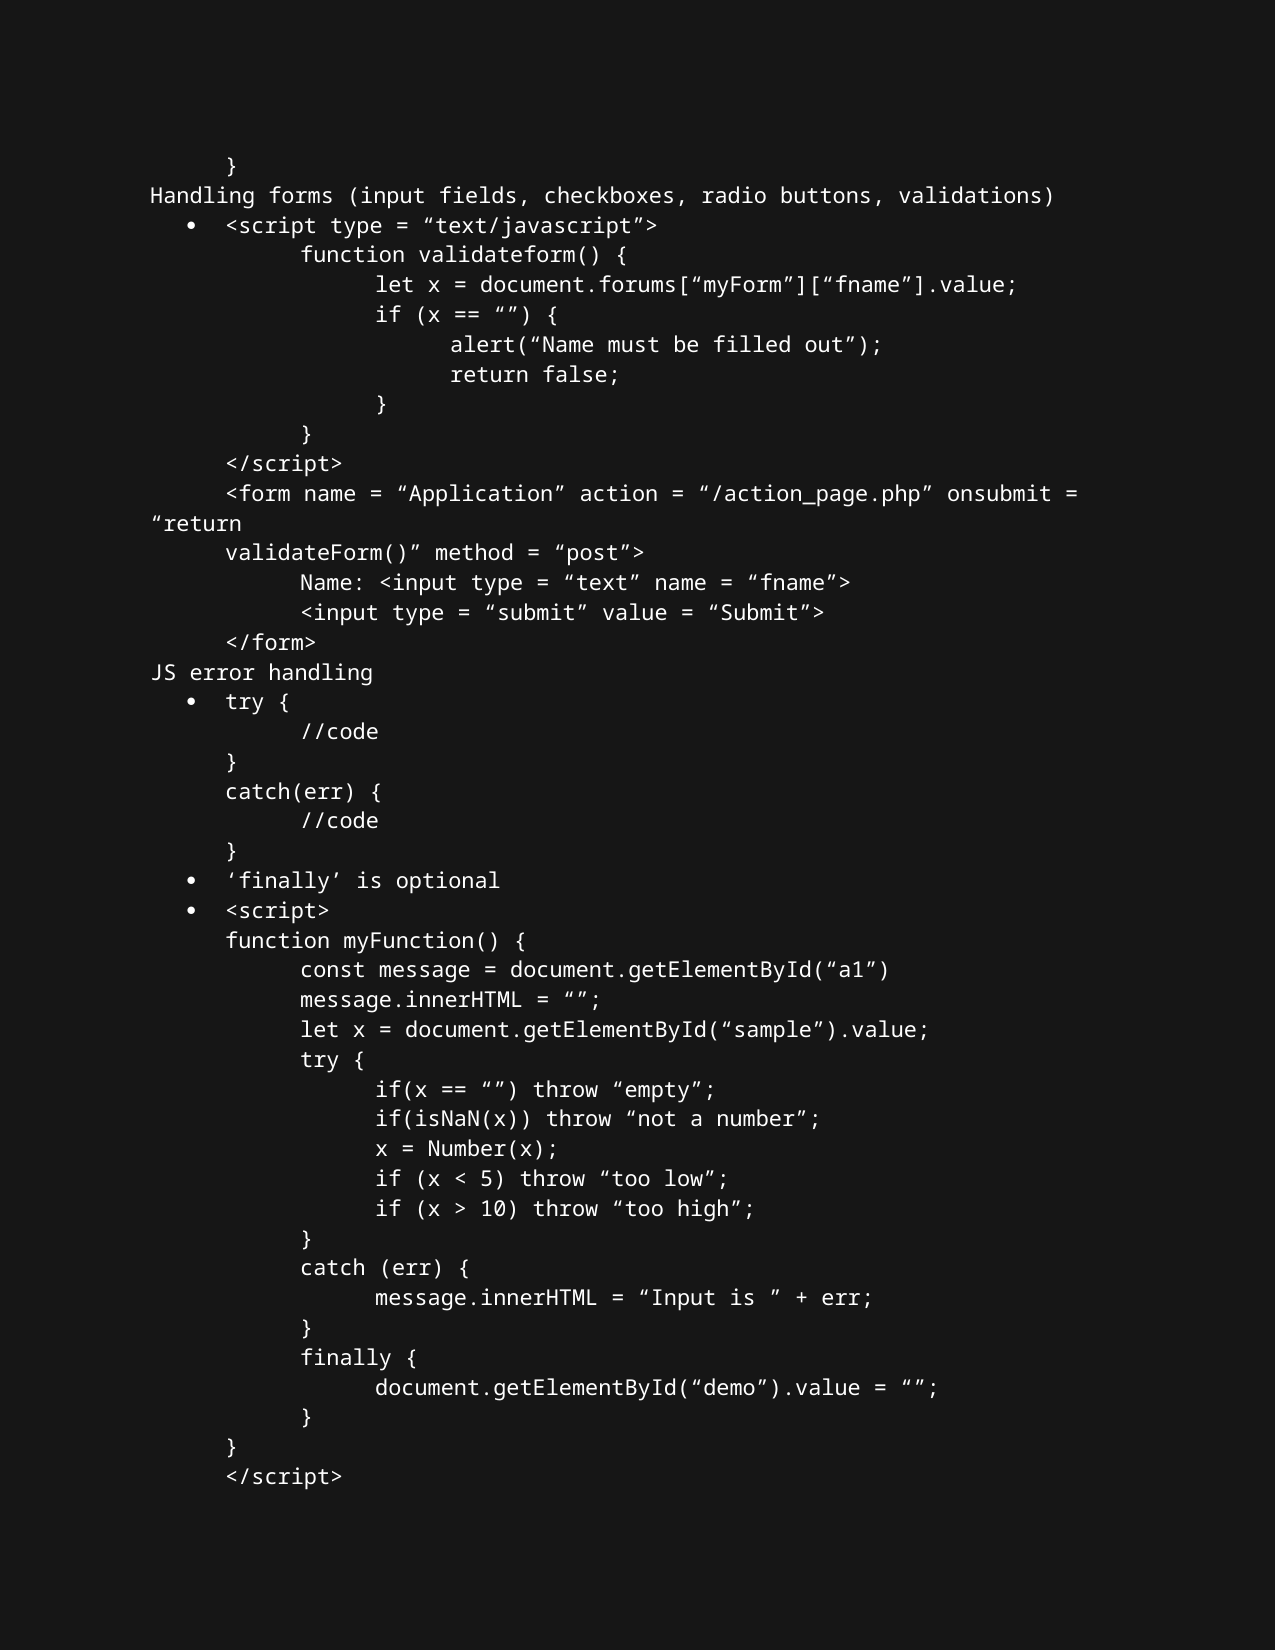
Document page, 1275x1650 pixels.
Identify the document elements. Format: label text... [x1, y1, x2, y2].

list } [225, 835, 1125, 865]
text Name: <input type = “text” name = “fname”> [150, 567, 1125, 597]
list catch(err) { [225, 776, 1125, 805]
list alert(“Name must be filled out”); [375, 329, 1125, 358]
list } [225, 150, 1125, 180]
text JS error handling [150, 656, 1125, 686]
list message.innerHTML = “”; [300, 984, 1125, 1014]
list function validateform() { [300, 239, 1125, 269]
list </script> [225, 1461, 1125, 1491]
list try { [187, 686, 1125, 716]
list catch (err) { [300, 1252, 1125, 1282]
list ‘finally’ is optional [187, 865, 1125, 895]
list //code [225, 805, 1125, 835]
list } [300, 1222, 1125, 1252]
list } [225, 746, 1125, 776]
list message.innerHTML = “Input is ” + err; [300, 1282, 1125, 1312]
list document.getElementById(“demo”).value = “”; [300, 1371, 1125, 1401]
list //code [300, 716, 1125, 746]
list x = Number(x); [300, 1133, 1125, 1163]
list return false; [375, 358, 1125, 388]
list } [300, 418, 1125, 448]
list } [300, 1312, 1125, 1342]
list if(x == “”) throw “empty”; [300, 1073, 1125, 1103]
text validateForm()” method = “post”> [150, 537, 1125, 567]
list try { [300, 1044, 1125, 1073]
text </form> [150, 627, 1125, 656]
text <form name = “Application” action = “/action_page.php” onsubmit = “return [150, 478, 1125, 537]
list <script type = “text/javascript”> [187, 209, 1125, 239]
list let x = document.forums[“myForm”][“fname”].value; [375, 269, 1125, 299]
list if (x < 5) throw “too low”; [300, 1163, 1125, 1193]
list } [300, 1401, 1125, 1431]
text Handling forms (input fields, checkboxes, radio buttons, validations) [150, 180, 1125, 209]
list let x = document.getElementById(“sample”).value; [300, 1014, 1125, 1044]
list if (x > 10) throw “too high”; [300, 1193, 1125, 1222]
list } [375, 388, 1125, 418]
list finally { [300, 1342, 1125, 1371]
list function myFunction() { [225, 924, 1125, 954]
list const message = document.getElementById(“a1”) [300, 954, 1125, 984]
list } [225, 1431, 1125, 1461]
text <input type = “submit” value = “Submit”> [150, 597, 1125, 627]
list if (x == “”) { [375, 299, 1125, 329]
text </script> [150, 448, 1125, 478]
list if(isNaN(x)) throw “not a number”; [300, 1103, 1125, 1133]
list <script> [187, 895, 1125, 924]
